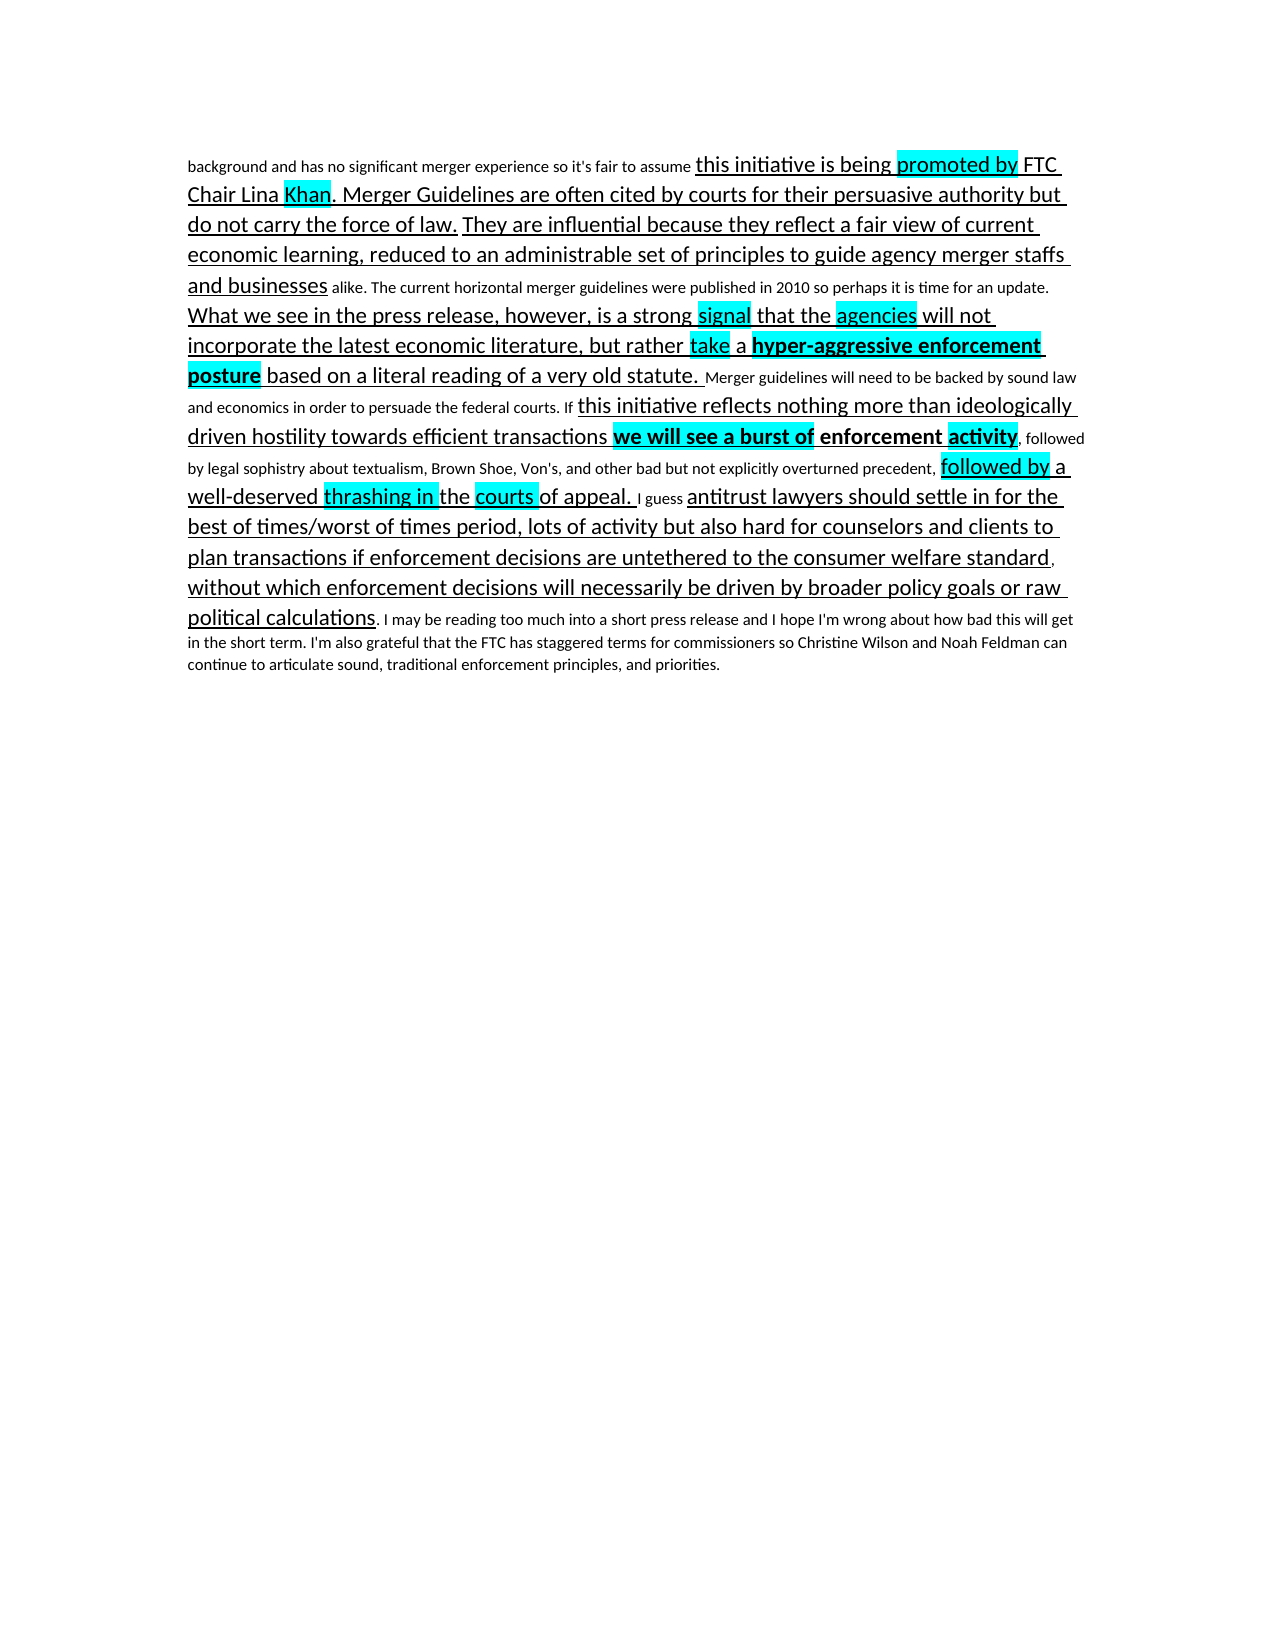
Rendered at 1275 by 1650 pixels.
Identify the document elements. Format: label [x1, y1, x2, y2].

text [187, 150, 1087, 675]
